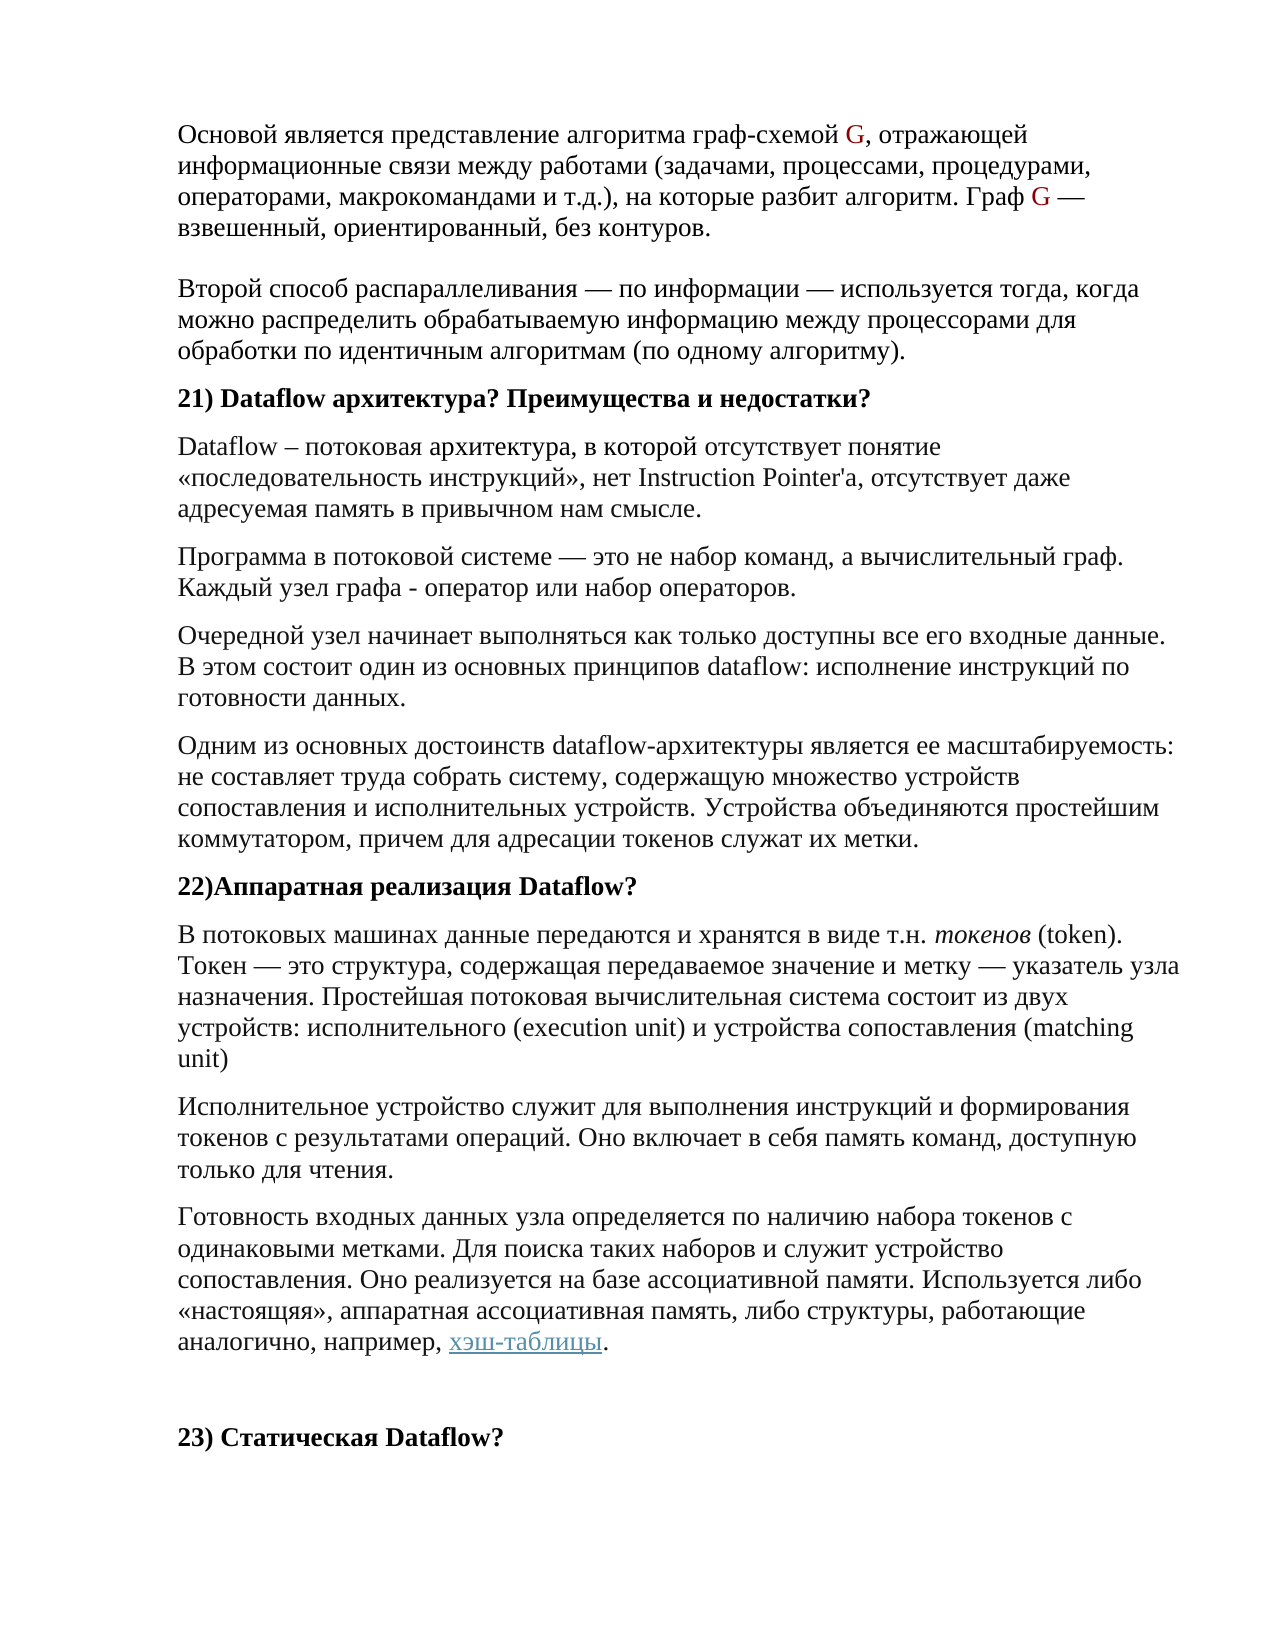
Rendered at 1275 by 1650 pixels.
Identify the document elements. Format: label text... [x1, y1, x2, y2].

text В потоковых машинах данные передаются и хранятся в виде т.н. токенов (token). Токен — это структура, содержащая передаваемое значение и метку — указатель узла назначения. Простейшая потоковая вычислительная система состоит из двух устройств: исполнительного (execution unit) и устройства сопоставления (matching unit) [228, 918, 1186, 1074]
text Готовность входных данных узла определяется по наличию набора токенов с одинаковыми метками. Для поиска таких наборов и служит устройство сопоставления. Оно реализуется на базе ассоциативной памяти. Используется либо «настоящяя», аппаратная ассоциативная память, либо структуры, работающие аналогично, например, хэш-таблицы. [609, 1201, 1186, 1356]
text Dataflow – потоковая архитектура, в которой отсутствует понятие «последовательность инструкций», нет Instruction Pointer'а, отсутствует даже адресуемая память в привычном нам смысле. [702, 430, 1186, 523]
text Исполнительное устройство служит для выполнения инструкций и формирования токенов с результатами операций. Оно включает в себя память команд, доступную только для чтения. [394, 1090, 1186, 1184]
text 23) Статическая Dataflow? [177, 1421, 1186, 1452]
text Основой является представление алгоритма граф-схемой G, отражающей информационные связи между работами (задачами, процессами, процедурами, операторами, макрокомандами и т.д.), на которые разбит алгоритм. Граф G — взвешенный, ориентированный, без контуров. [177, 118, 1186, 243]
text 22)Аппаратная реализация Dataflow? [177, 870, 1186, 901]
text 21) Dataflow архитектура? Преимущества и недостатки? [177, 382, 1186, 413]
text Второй способ распараллеливания — по информации — используется тогда, когда можно распределить обрабатываемую информацию между процессорами для обработки по идентичным алгоритмам (по одному алгоритму). [906, 272, 1186, 365]
text Одним из основных достоинств dataflow-архитектуры является ее масштабируемость: не составляет труда собрать систему, содержащую множество устройств сопоставления и исполнительных устройств. Устройства объединяются простейшим коммутатором, причем для адресации токенов служат их метки. [177, 729, 1186, 853]
text Программа в потоковой системе — это не набор команд, а вычислительный граф. Каждый узел графа - оператор или набор операторов. [797, 540, 1186, 602]
text Очередной узел начинает выполняться как только доступны все его входные данные. В этом состоит один из основных принципов dataflow: исполнение инструкций по готовности данных. [406, 619, 1186, 712]
